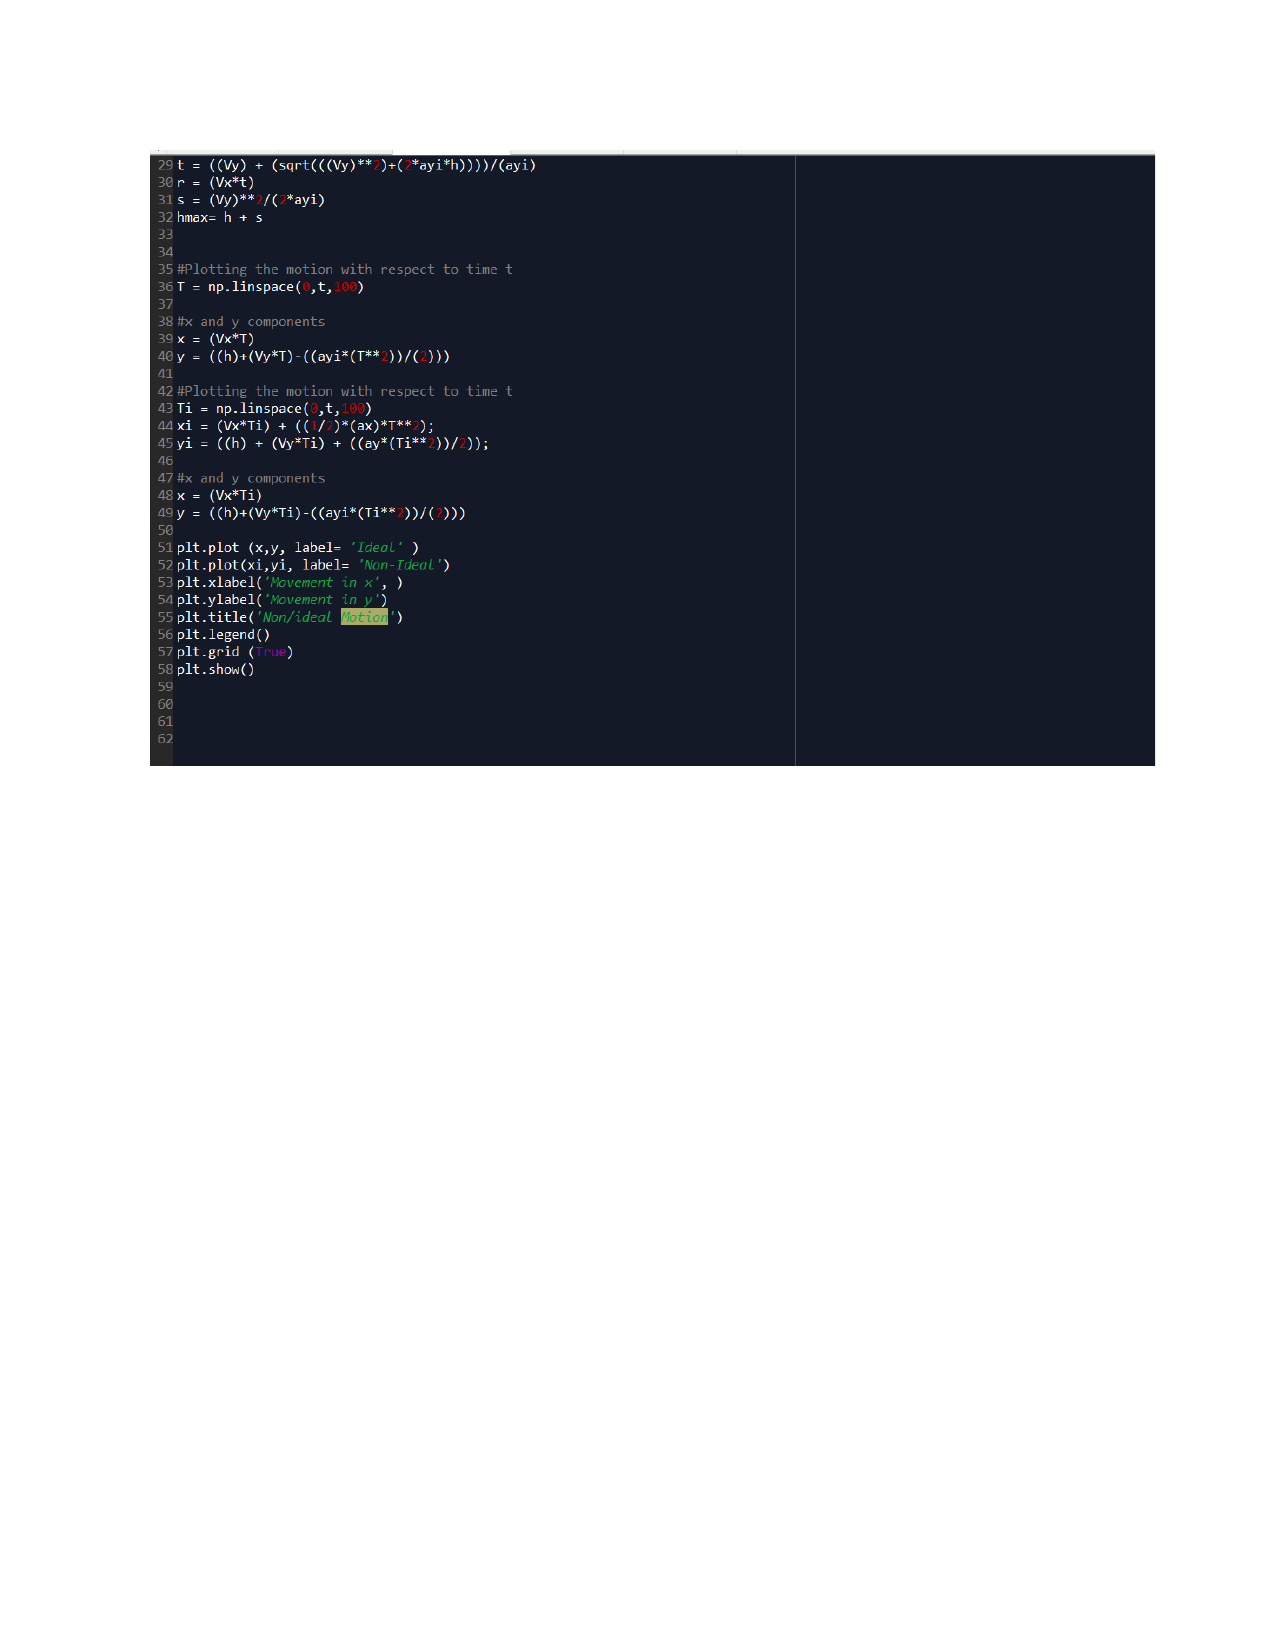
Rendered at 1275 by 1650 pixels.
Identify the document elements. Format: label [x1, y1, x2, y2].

picture [150, 150, 1155, 766]
